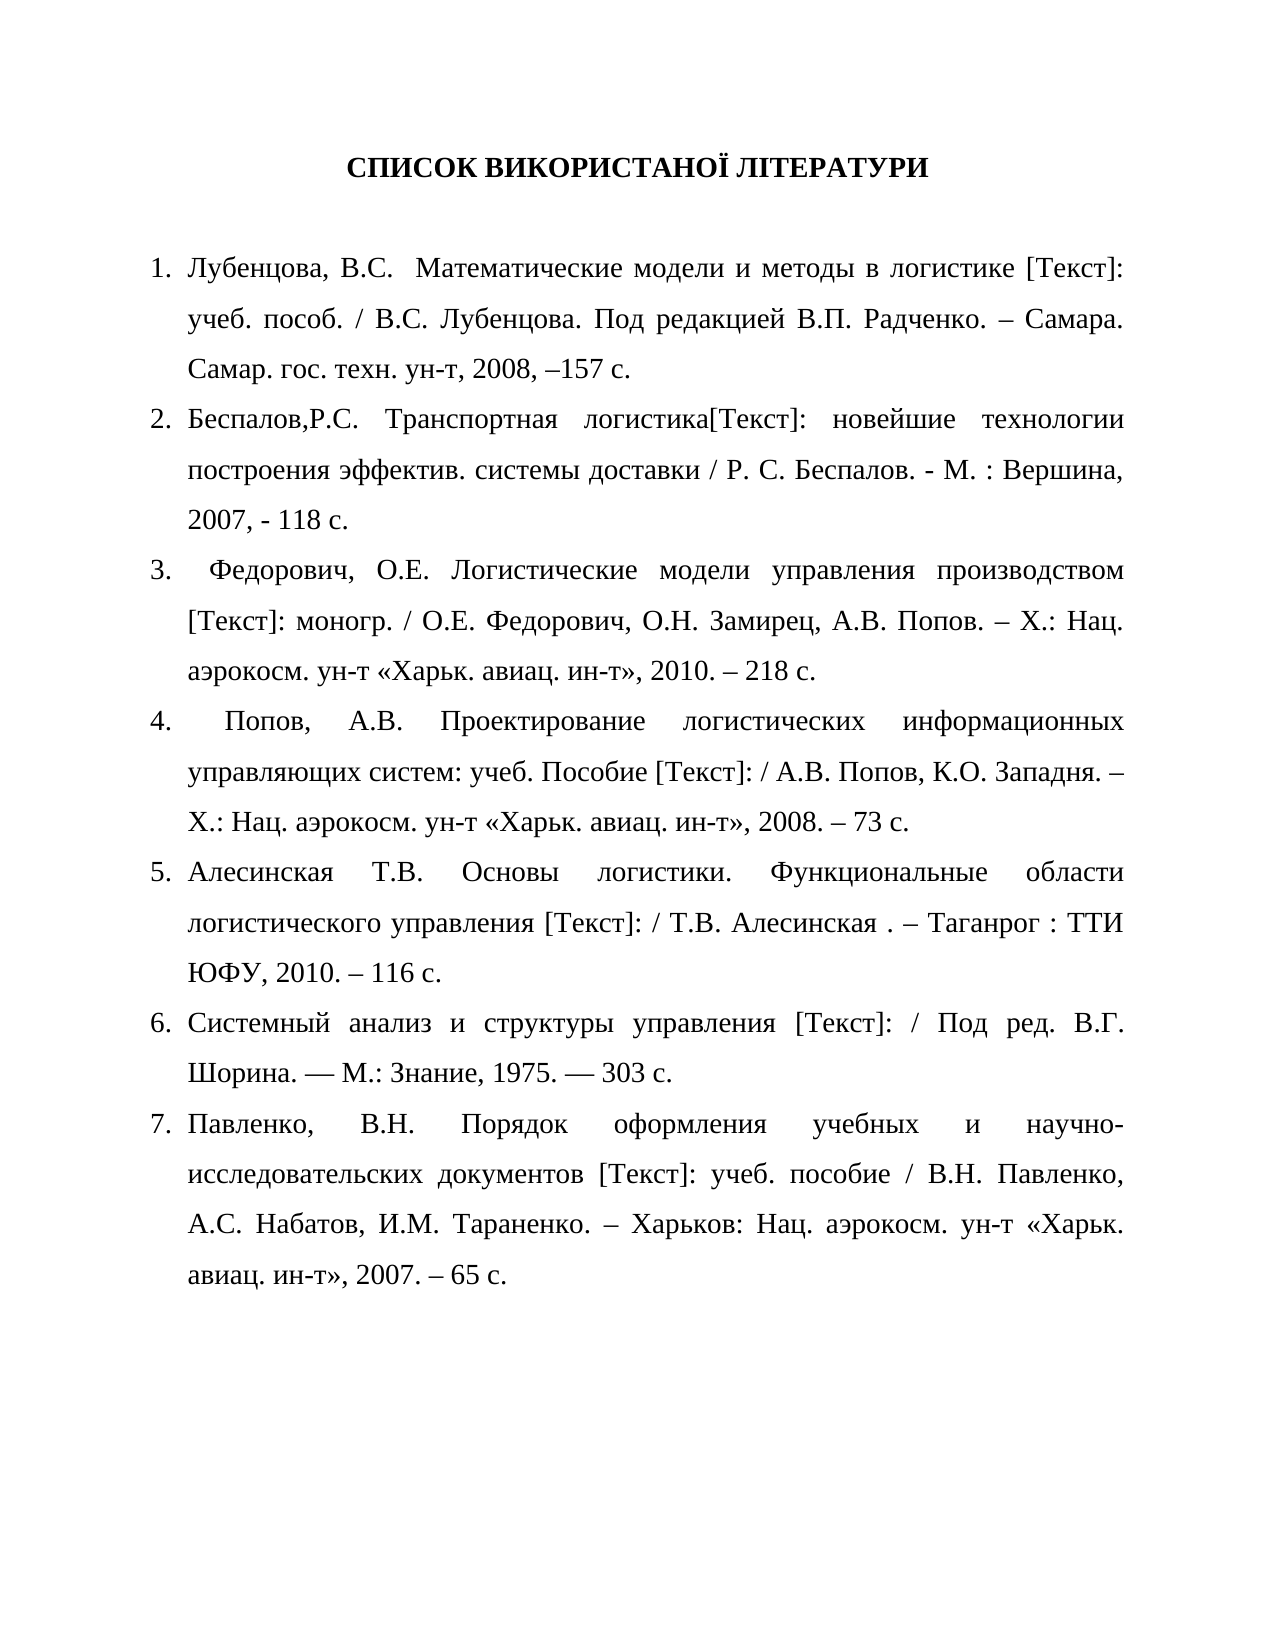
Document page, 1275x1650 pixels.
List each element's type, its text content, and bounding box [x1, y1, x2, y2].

list Федорович, О.Е. Логистические модели управления производством [Текст]: моногр. / О.Е. Федорович, О.Н. Замирец, А.В. Попов. – Х.: Нац. аэрокосм. ун-т «Харьк. авиац. ин-т», 2010. – 218 с. [150, 552, 1125, 687]
list Алесинская Т.В. Основы логистики. Функциональные области логистического управления [Текст]: / Т.В. Алесинская . – Таганрог : ТТИ ЮФУ, 2010. – 116 с. [150, 854, 1125, 988]
list Беспалов,Р.С. Транспортная логистика[Текст]: новейшие технологии построения эффектив. системы доставки / Р. С. Беспалов. - М. : Вершина, 2007, - 118 с. [150, 402, 1125, 536]
list Попов, А.В. Проектирование логистических информационных управляющих систем: учеб. Пособие [Текст]: / А.В. Попов, К.О. Западня. – Х.: Нац. аэрокосм. ун-т «Харьк. авиац. ин-т», 2008. – 73 с. [150, 703, 1125, 838]
subtitle СПИСОК ВИКОРИСТАНОЇ ЛІТЕРАТУРИ [150, 150, 1125, 183]
list Системный анализ и структуры управления [Текст]: / Под ред. В.Г. Шорина. — М.: Знание, 1975. — 303 с. [150, 1005, 1125, 1089]
list Лубенцова, В.С. Математические модели и методы в логистике [Текст]: учеб. пособ. / В.С. Лубенцова. Под редакцией В.П. Радченко. – Самара. Самар. гос. техн. ун-т, 2008, –157 с. [150, 251, 1125, 385]
list Павленко, В.Н. Порядок оформления учебных и научно-исследовательских документов [Текст]: учеб. пособие / В.Н. Павленко, А.С. Набатов, И.М. Тараненко. – Харьков: Нац. аэрокосм. ун-т «Харьк. авиац. ин-т», 2007. – 65 с. [150, 1106, 1125, 1290]
